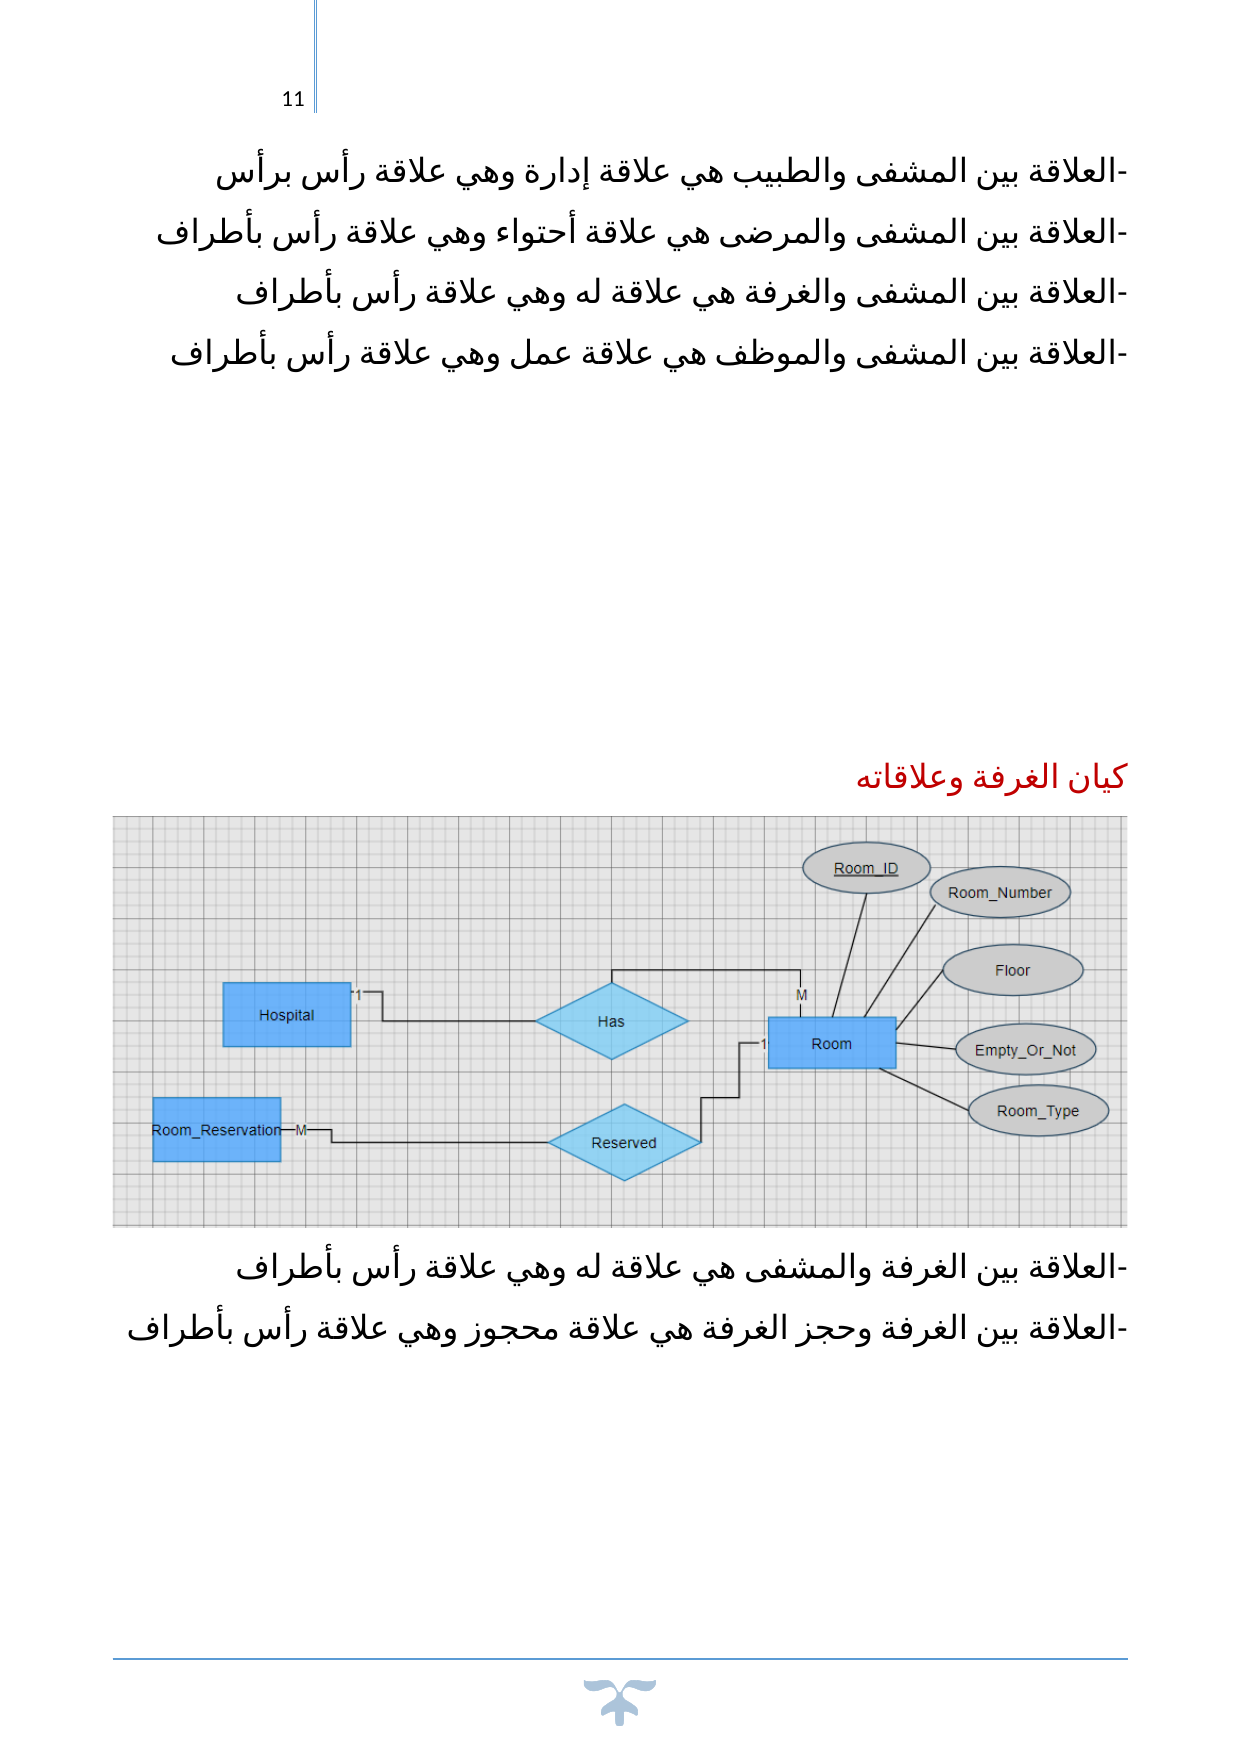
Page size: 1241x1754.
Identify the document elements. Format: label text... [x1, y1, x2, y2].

text كيان الغرفة وعلاقاته [112, 756, 1128, 797]
text -العلاقة بين الغرفة وحجز الغرفة هي علاقة محجوز وهي علاقة رأس بأطراف [112, 1307, 1128, 1348]
text -العلاقة بين المشفى والغرفة هي علاقة له وهي علاقة رأس بأطراف [112, 271, 1128, 312]
text -العلاقة بين الغرفة والمشفى هي علاقة له وهي علاقة رأس بأطراف [112, 1246, 1128, 1287]
text -العلاقة بين المشفى والطبيب هي علاقة إدارة وهي علاقة رأس برأس [112, 150, 1128, 191]
text -العلاقة بين المشفى والمرضى هي علاقة أحتواء وهي علاقة رأس بأطراف [112, 211, 1128, 251]
text -العلاقة بين المشفى والموظف هي علاقة عمل وهي علاقة رأس بأطراف [112, 332, 1128, 373]
picture [112, 816, 1128, 1228]
